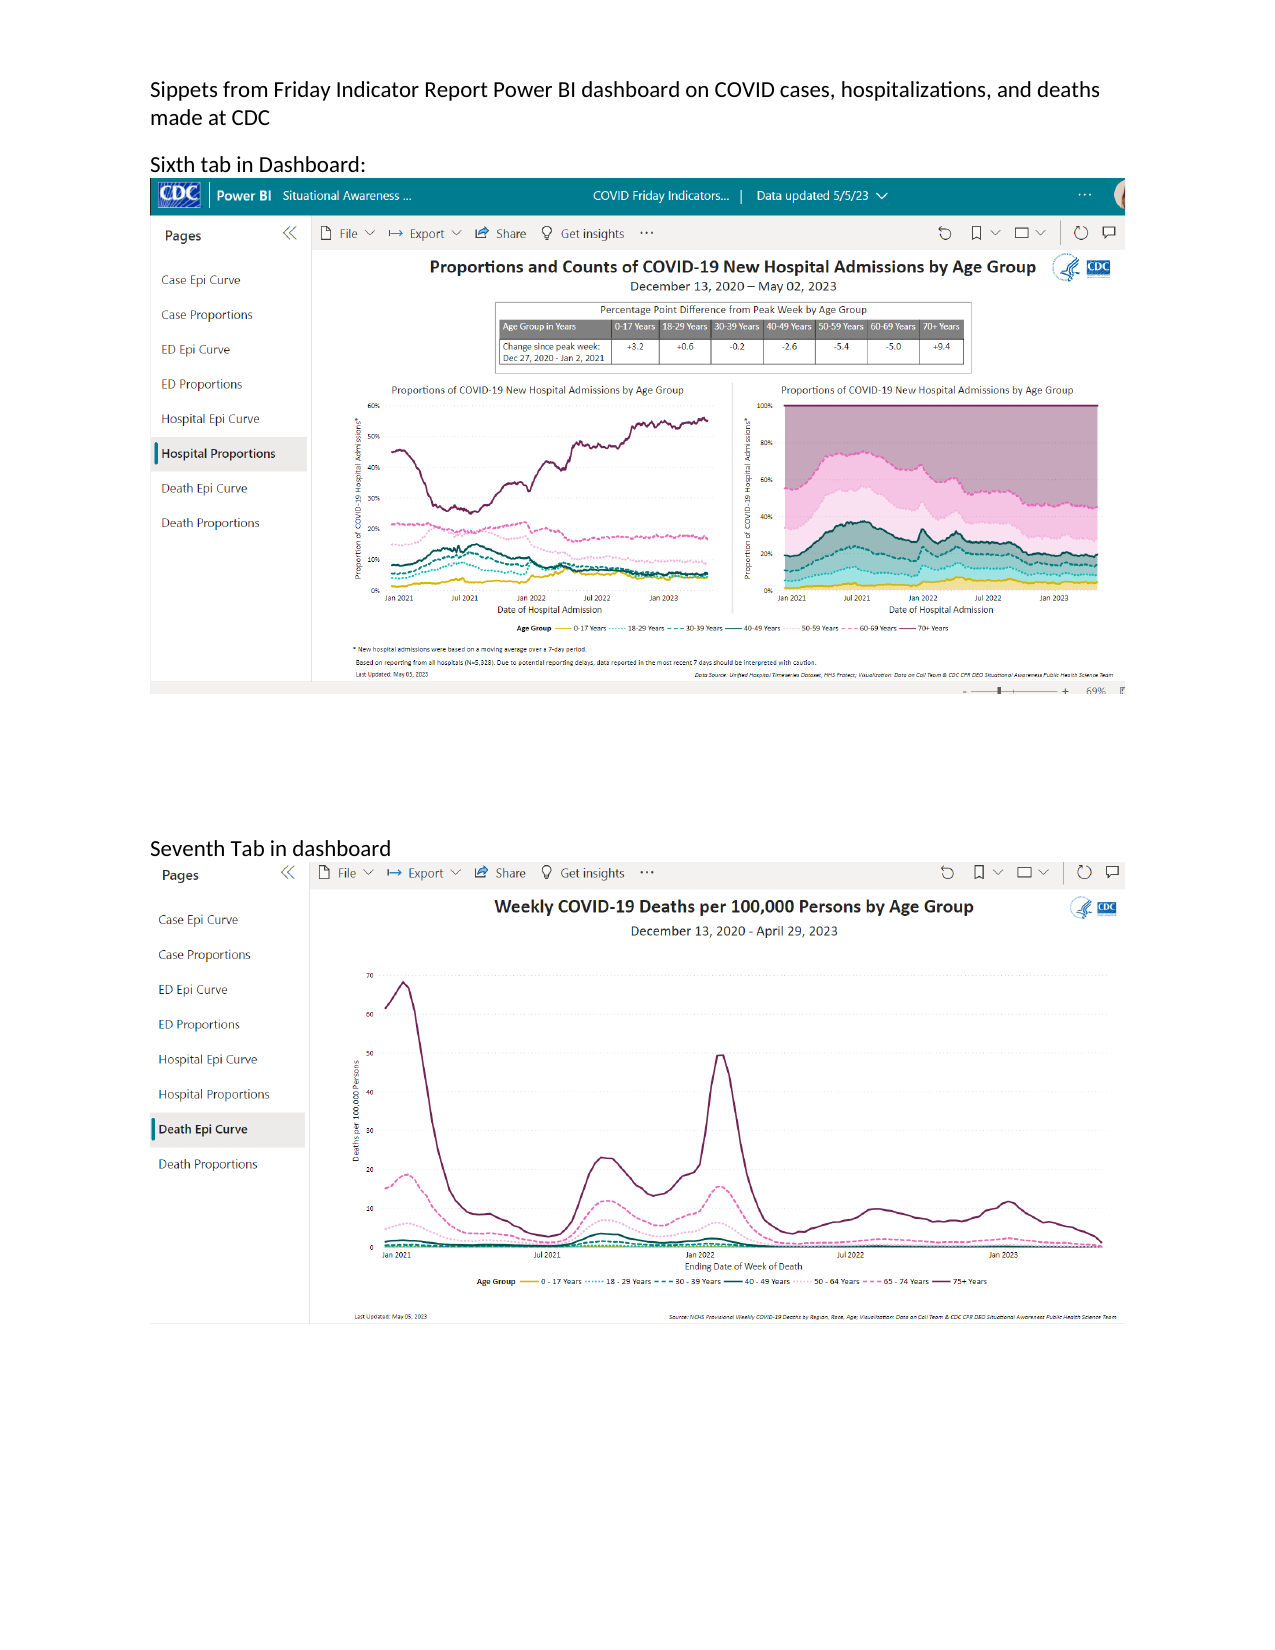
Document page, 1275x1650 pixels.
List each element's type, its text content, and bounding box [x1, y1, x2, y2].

picture [150, 862, 1125, 1324]
text Sixth tab in Dashboard: [150, 150, 1125, 178]
picture [150, 178, 1125, 694]
text Seventh Tab in dashboard [150, 834, 1125, 862]
